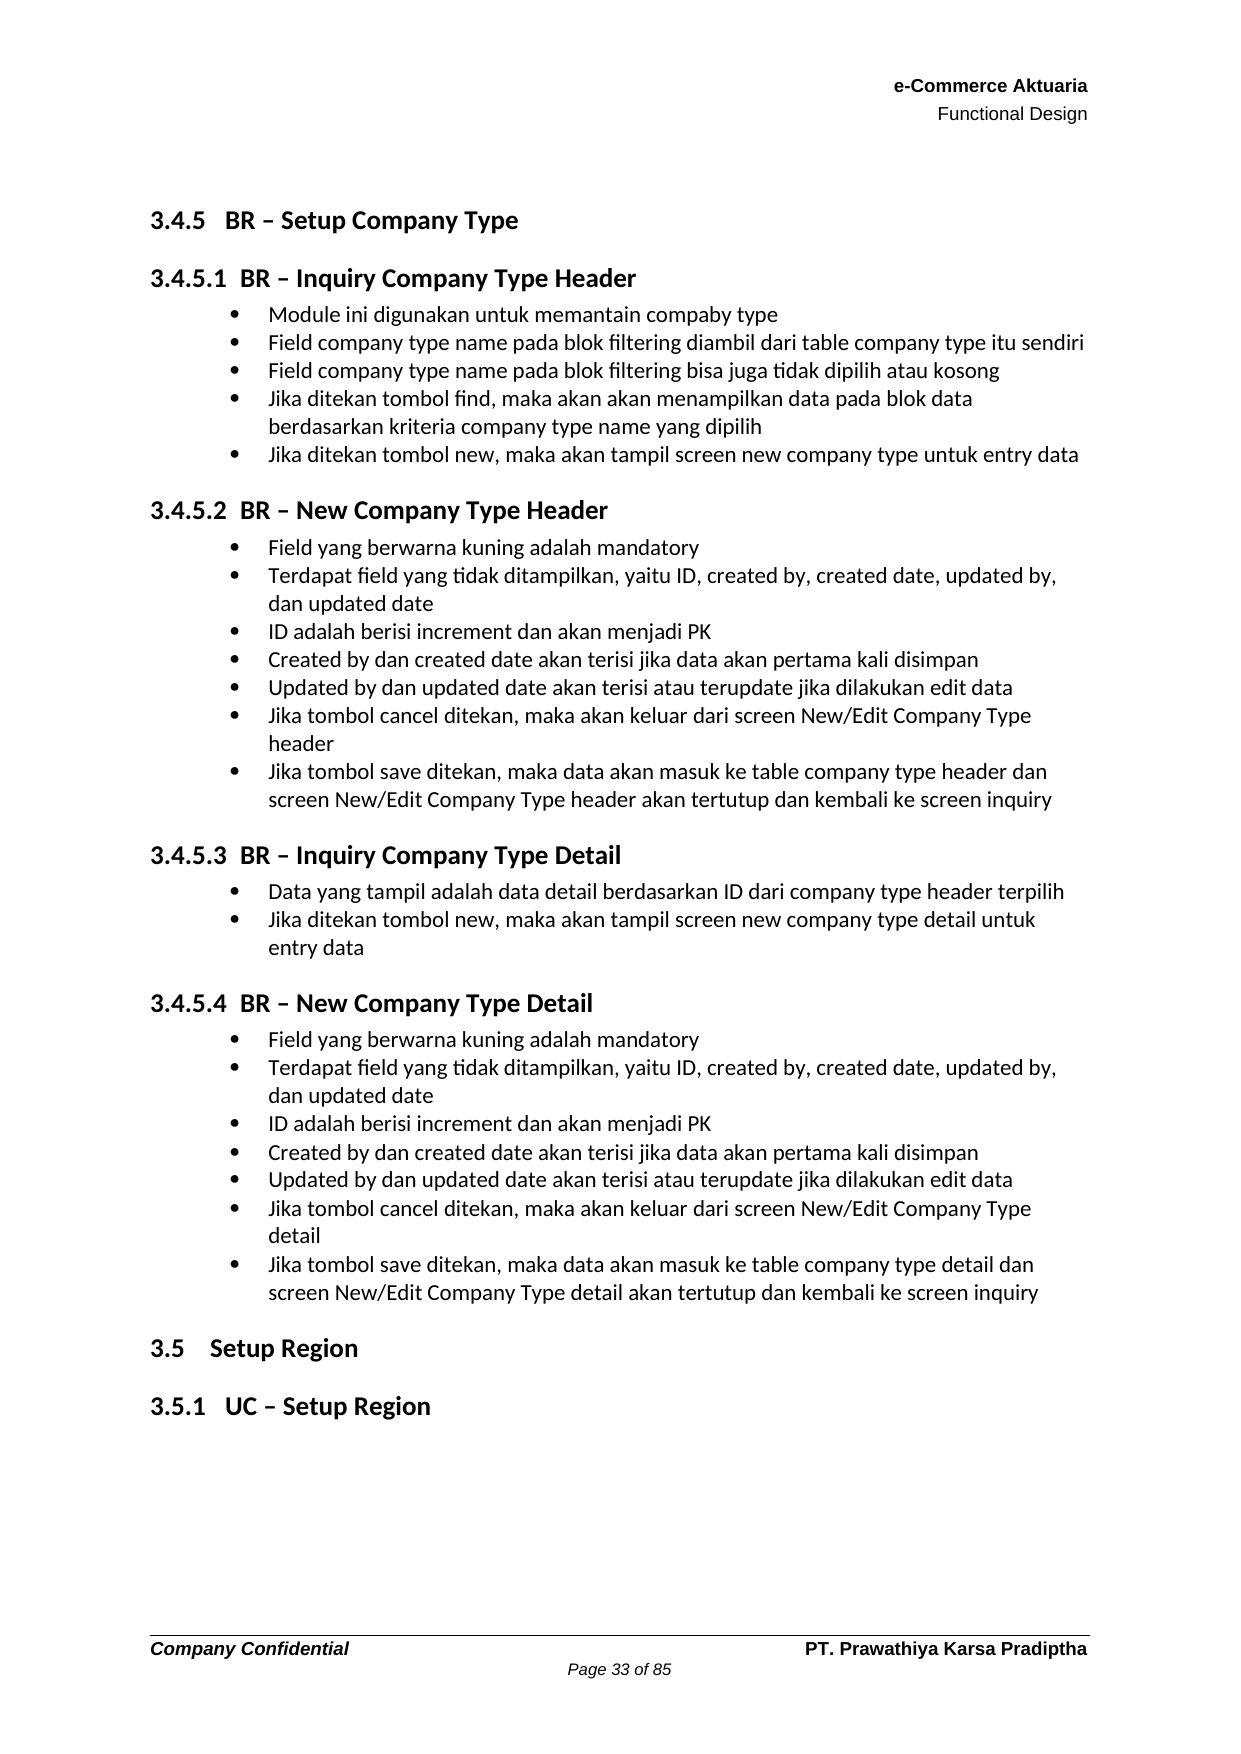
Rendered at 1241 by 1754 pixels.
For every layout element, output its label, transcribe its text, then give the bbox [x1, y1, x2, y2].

subtitle Setup Region [150, 1331, 1090, 1364]
list Created by dan created date akan terisi jika data akan pertama kali disimpan [231, 645, 1090, 673]
list Created by dan created date akan terisi jika data akan pertama kali disimpan [231, 1138, 1090, 1166]
subtitle BR – Inquiry Company Type Header [150, 261, 1090, 294]
list ID adalah berisi increment dan akan menjadi PK [231, 617, 1090, 645]
subtitle UC – Setup Region [150, 1389, 1090, 1422]
list Updated by dan updated date akan terisi atau terupdate jika dilakukan edit data [231, 1166, 1090, 1194]
subtitle BR – New Company Type Header [150, 493, 1090, 526]
subtitle BR – Setup Company Type [150, 203, 1090, 236]
list Module ini digunakan untuk memantain compaby type [231, 300, 1090, 328]
list Field yang berwarna kuning adalah mandatory [231, 533, 1090, 561]
list Jika tombol save ditekan, maka data akan masuk ke table company type detail dan screen New/Edit Company Type detail akan tertutup dan kembali ke screen inquiry [231, 1250, 1090, 1306]
list Terdapat field yang tidak ditampilkan, yaitu ID, created by, created date, updated by, dan updated date [231, 561, 1090, 617]
list Field yang berwarna kuning adalah mandatory [231, 1026, 1090, 1053]
subtitle BR – New Company Type Detail [150, 986, 1090, 1019]
list Terdapat field yang tidak ditampilkan, yaitu ID, created by, created date, updated by, dan updated date [231, 1053, 1090, 1109]
list Field company type name pada blok filtering diambil dari table company type itu sendiri [231, 328, 1090, 356]
subtitle BR – Inquiry Company Type Detail [150, 838, 1090, 871]
list Jika ditekan tombol new, maka akan tampil screen new company type untuk entry data [231, 440, 1090, 468]
list Updated by dan updated date akan terisi atau terupdate jika dilakukan edit data [231, 673, 1090, 701]
list Data yang tampil adalah data detail berdasarkan ID dari company type header terpilih [231, 877, 1090, 905]
list Jika tombol save ditekan, maka data akan masuk ke table company type header dan screen New/Edit Company Type header akan tertutup dan kembali ke screen inquiry [231, 757, 1090, 813]
list Jika ditekan tombol new, maka akan tampil screen new company type detail untuk entry data [231, 905, 1090, 961]
list Jika ditekan tombol find, maka akan akan menampilkan data pada blok data berdasarkan kriteria company type name yang dipilih [231, 384, 1090, 440]
list Jika tombol cancel ditekan, maka akan keluar dari screen New/Edit Company Type detail [231, 1194, 1090, 1250]
list Field company type name pada blok filtering bisa juga tidak dipilih atau kosong [231, 356, 1090, 384]
list ID adalah berisi increment dan akan menjadi PK [231, 1109, 1090, 1138]
list Jika tombol cancel ditekan, maka akan keluar dari screen New/Edit Company Type header [231, 701, 1090, 757]
